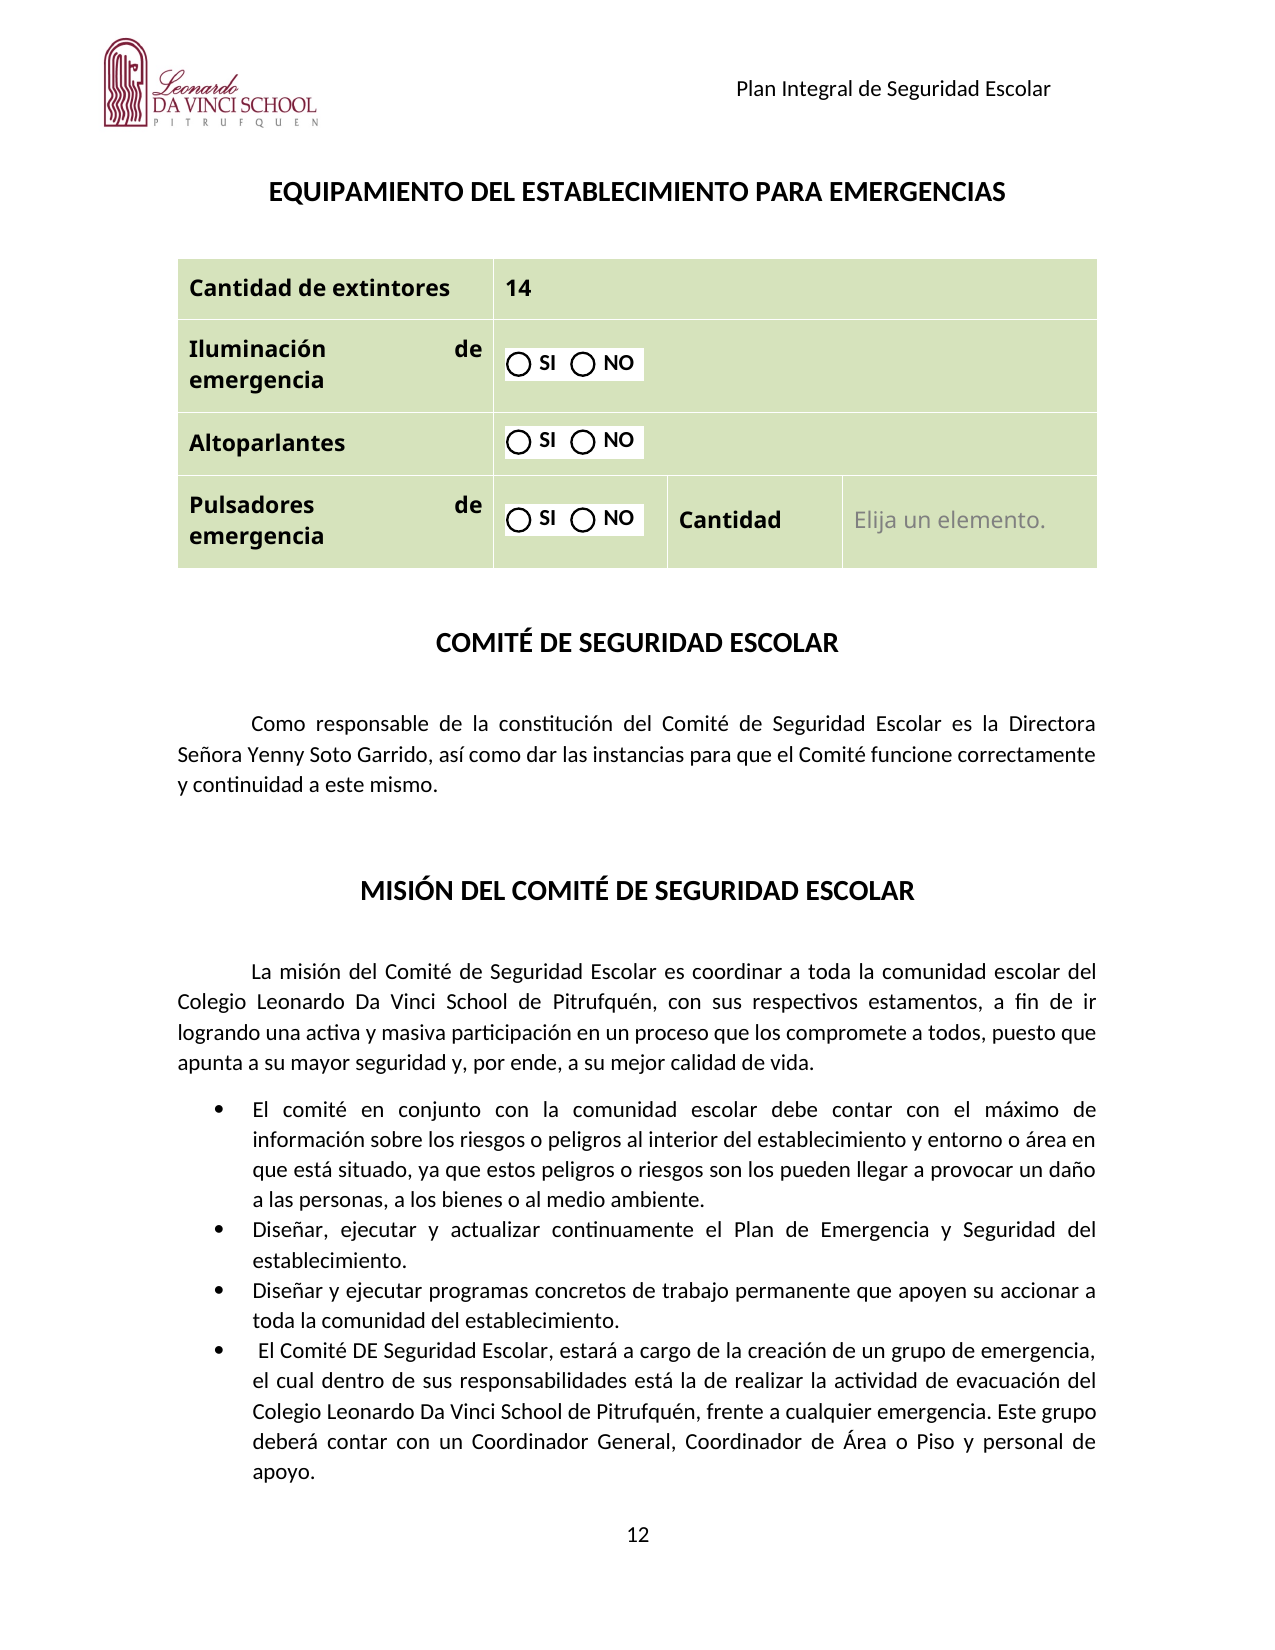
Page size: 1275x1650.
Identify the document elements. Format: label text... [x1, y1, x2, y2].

table_cell Altoparlantes [178, 413, 493, 475]
subtitle COMITÉ DE SEGURIDAD ESCOLAR [177, 624, 1098, 660]
table_cell Pulsadores de emergencia [178, 476, 493, 568]
subtitle MISIÓN DEL COMITÉ DE SEGURIDAD ESCOLAR [177, 872, 1098, 908]
table_header 14 [494, 259, 1097, 319]
table_cell [494, 320, 1097, 412]
table_cell [494, 476, 667, 568]
table_cell [494, 413, 1097, 475]
list El comité en conjunto con la comunidad escolar debe contar con el máximo de información sobre los riesgos o peligros al interior del establecimiento y entorno o área en que está situado, ya que estos peligros o riesgos son los pueden llegar a provocar un daño a las personas, a los bienes o al medio ambiente. [215, 1095, 1098, 1213]
table_cell Elija un elemento. [843, 476, 1097, 568]
table_header Cantidad de extintores [178, 259, 493, 319]
text La misión del Comité de Seguridad Escolar es coordinar a toda la comunidad escolar del Colegio Leonardo Da Vinci School de Pitrufquén, con sus respectivos estamentos, a fin de ir logrando una activa y masiva participación en un proceso que los compromete a todos, puesto que apunta a su mayor seguridad y, por ende, a su mejor calidad de vida. [177, 957, 1098, 1076]
list El Comité DE Seguridad Escolar, estará a cargo de la creación de un grupo de emergencia, el cual dentro de sus responsabilidades está la de realizar la actividad de evacuación del Colegio Leonardo Da Vinci School de Pitrufquén, frente a cualquier emergencia. Este grupo deberá contar con un Coordinador General, Coordinador de Área o Piso y personal de apoyo. [215, 1336, 1098, 1485]
subtitle EQUIPAMIENTO DEL ESTABLECIMIENTO PARA EMERGENCIAS [177, 173, 1098, 208]
text Como responsable de la constitución del Comité de Seguridad Escolar es la Directora Señora Yenny Soto Garrido, así como dar las instancias para que el Comité funcione correctamente y continuidad a este mismo. [177, 709, 1098, 798]
list Diseñar, ejecutar y actualizar continuamente el Plan de Emergencia y Seguridad del establecimiento. [215, 1216, 1098, 1274]
picture [91, 32, 329, 133]
table_cell Iluminación de emergencia [178, 320, 493, 412]
table_cell Cantidad [668, 476, 842, 568]
list Diseñar y ejecutar programas concretos de trabajo permanente que apoyen su accionar a toda la comunidad del establecimiento. [215, 1276, 1098, 1334]
